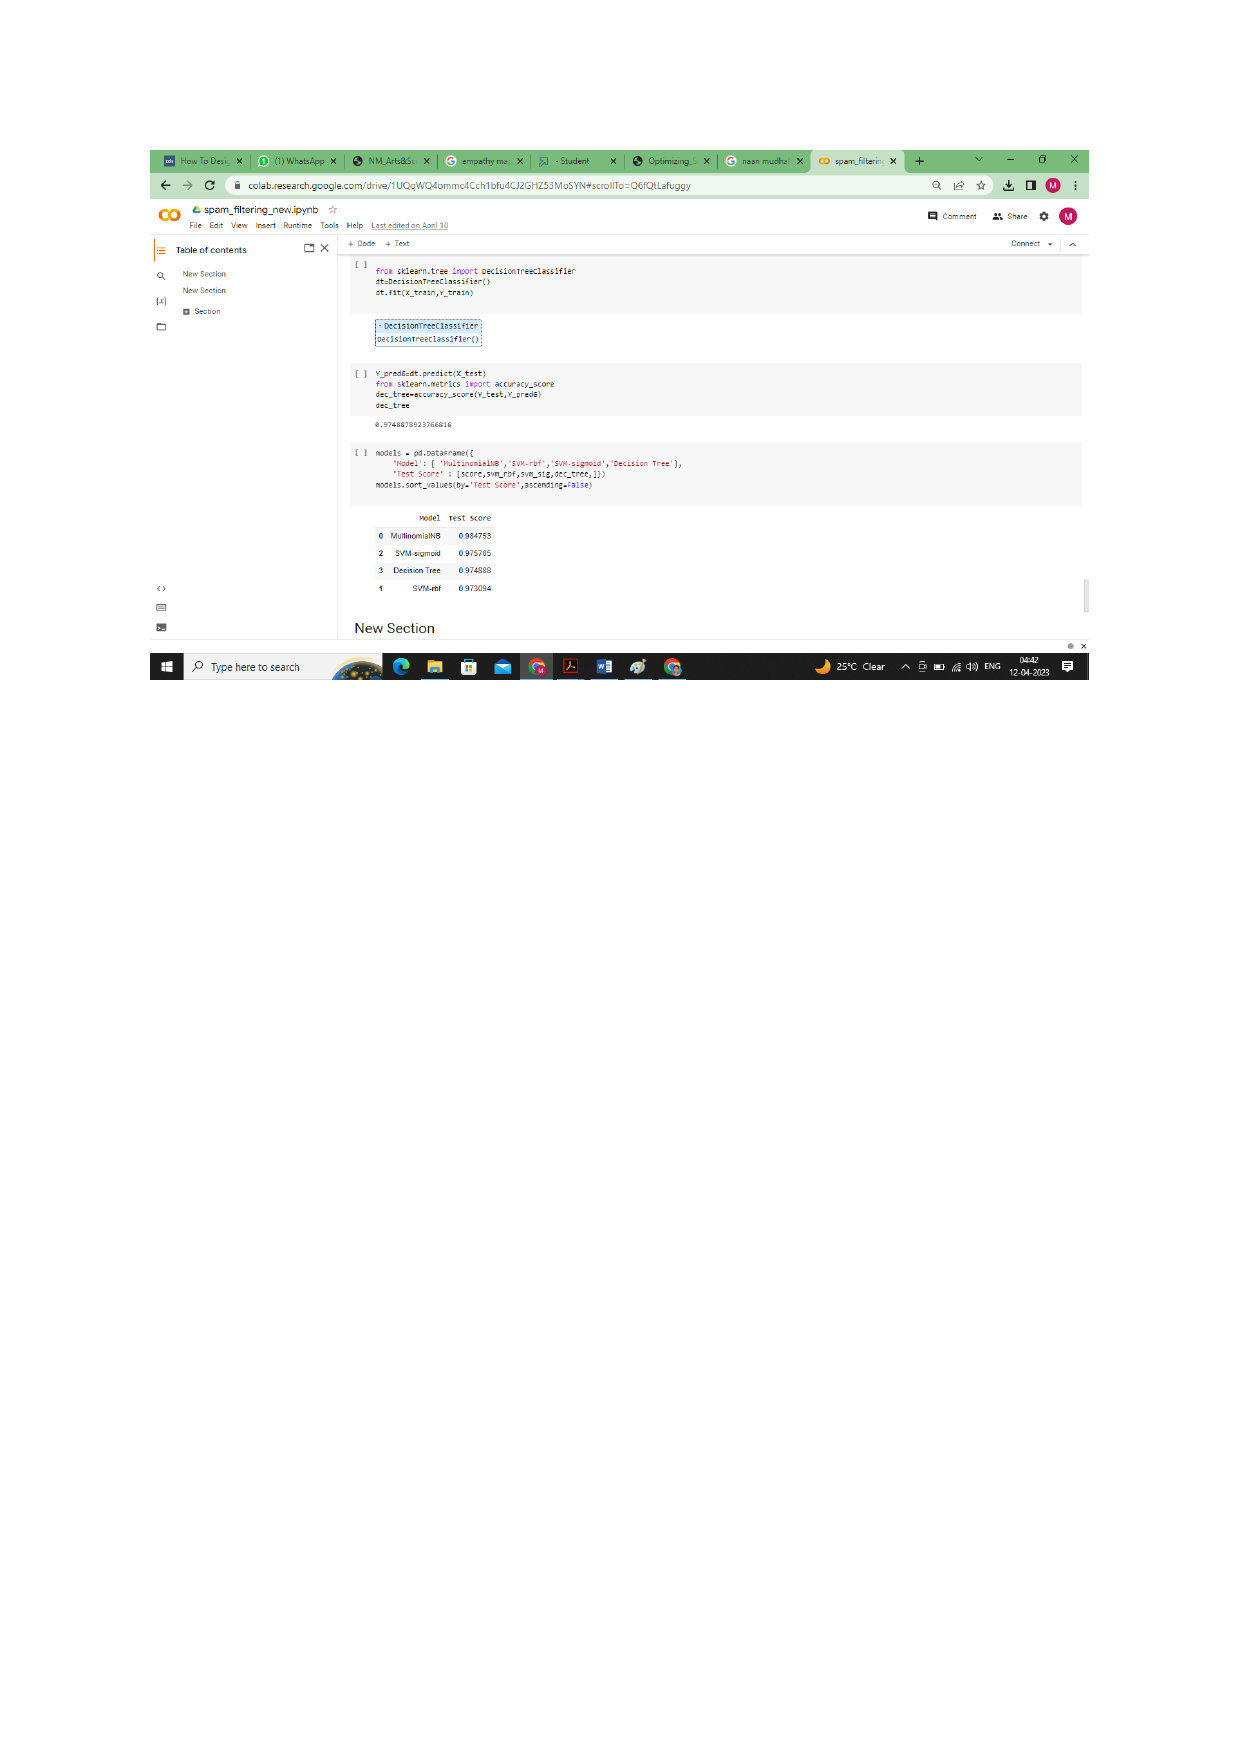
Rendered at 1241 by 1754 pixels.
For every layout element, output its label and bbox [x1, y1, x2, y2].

picture [150, 150, 1089, 680]
